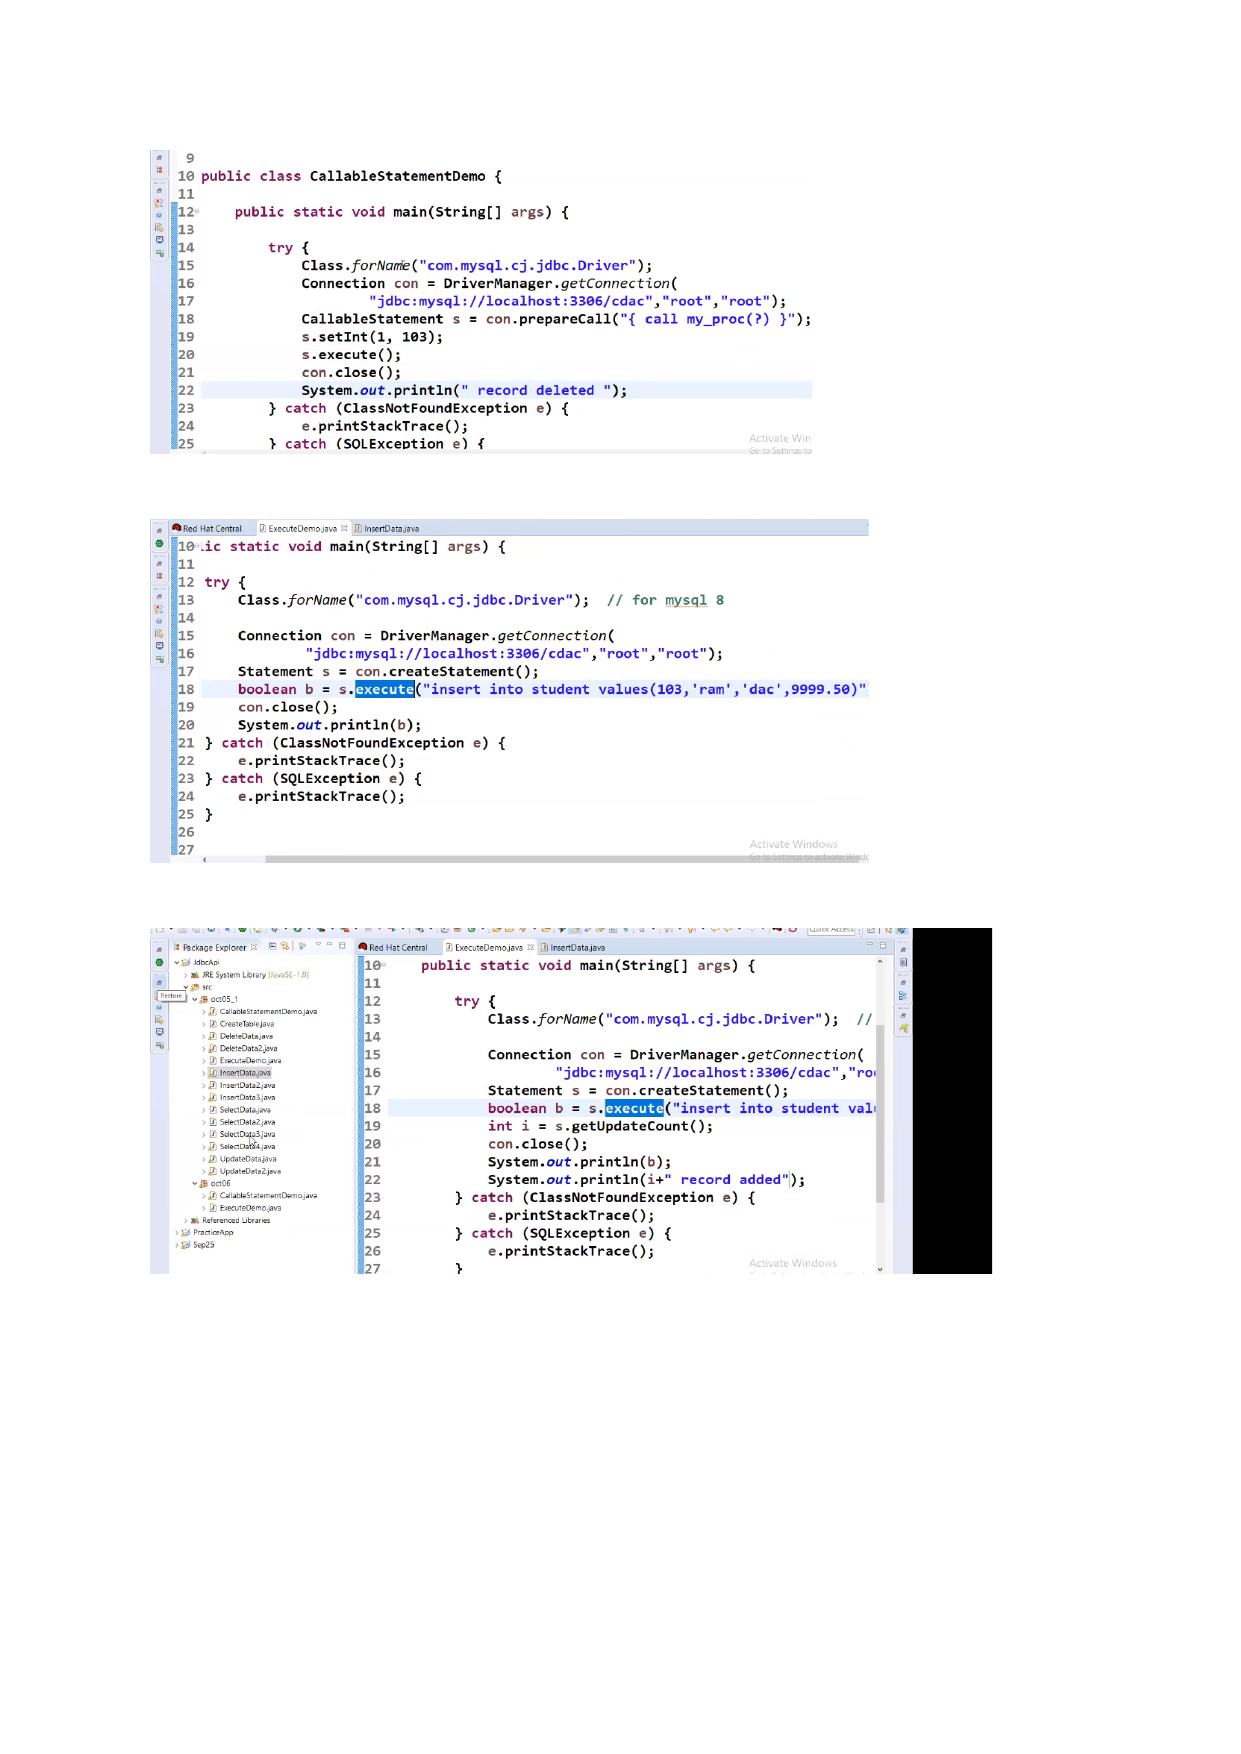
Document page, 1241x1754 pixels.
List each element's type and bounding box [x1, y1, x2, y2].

picture [150, 519, 869, 863]
picture [150, 150, 813, 454]
picture [150, 928, 993, 1274]
